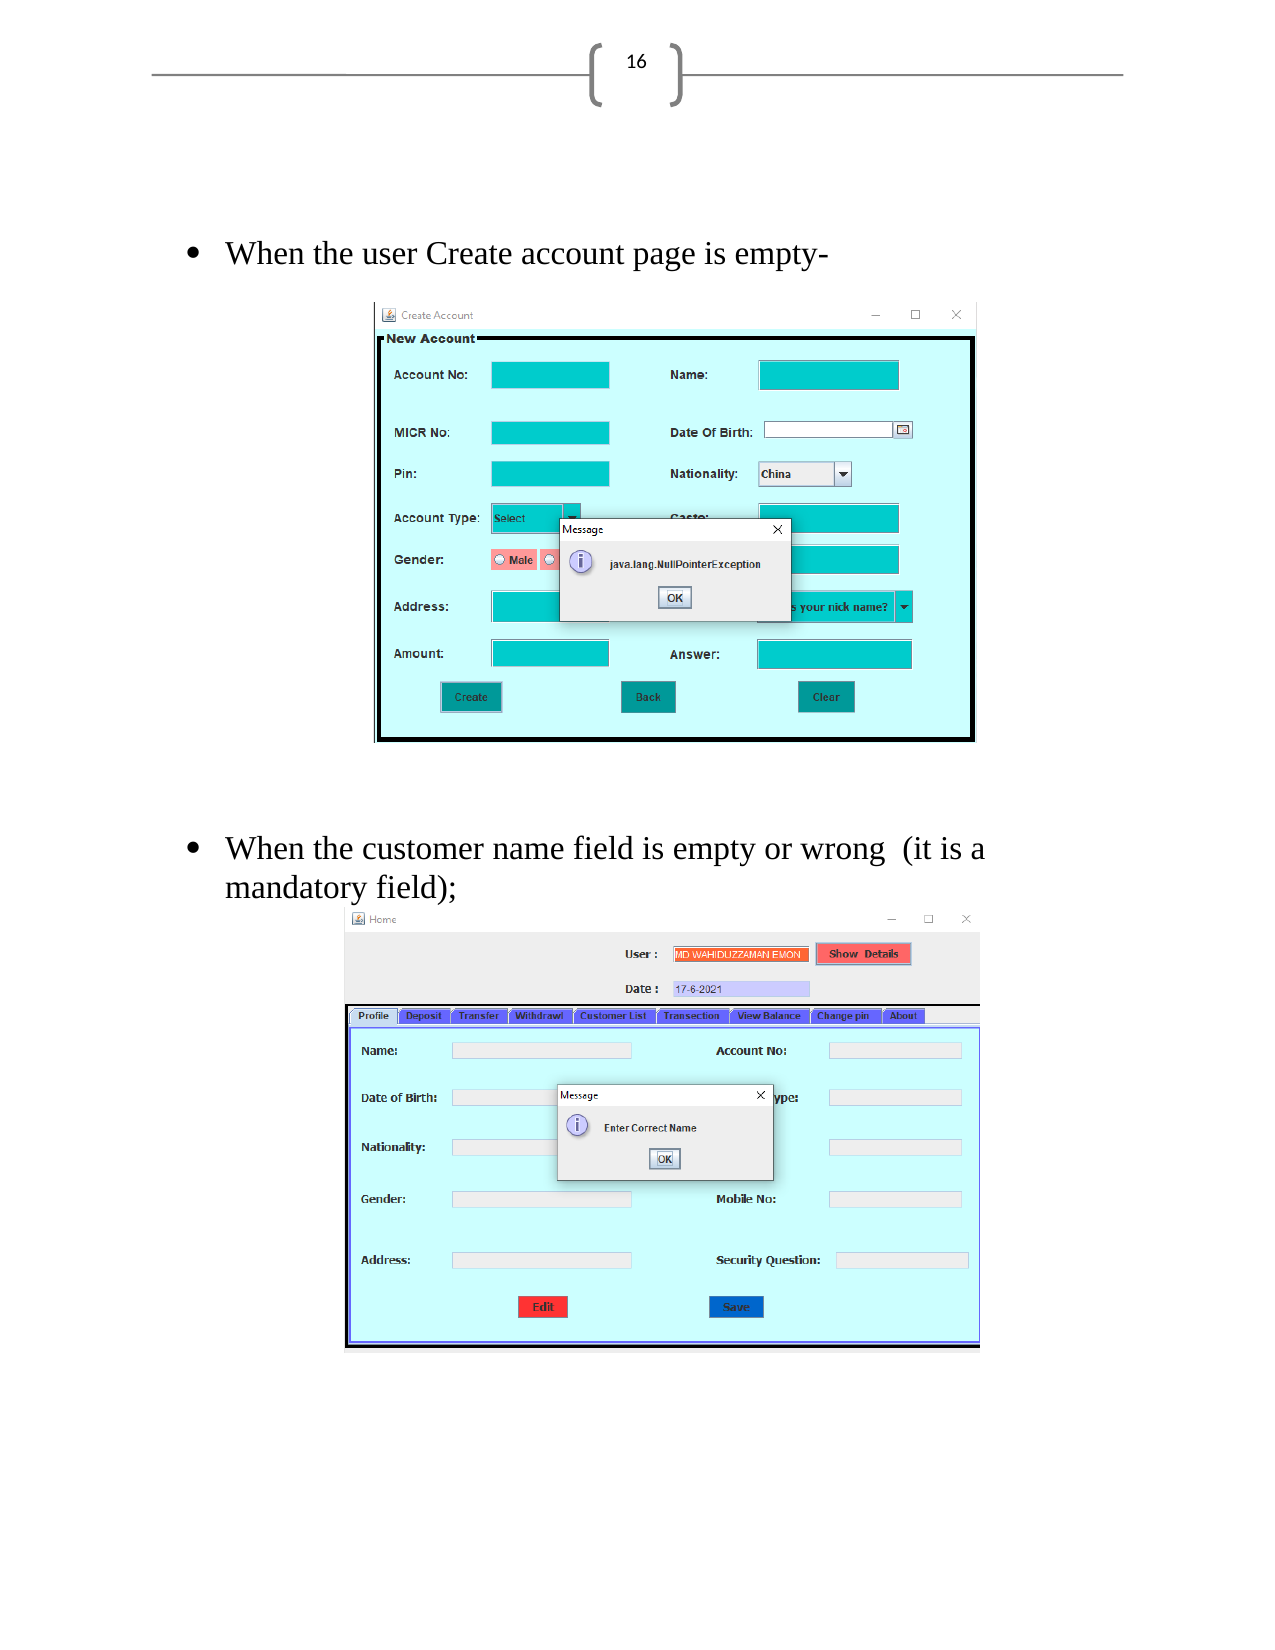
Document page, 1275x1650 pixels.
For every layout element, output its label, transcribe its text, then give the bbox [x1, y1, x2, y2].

picture [373, 302, 977, 743]
list When the user Create account page is empty- [187, 233, 1125, 272]
list When the customer name field is empty or wrong (it is a mandatory field); [187, 828, 1099, 906]
picture [344, 907, 980, 1353]
